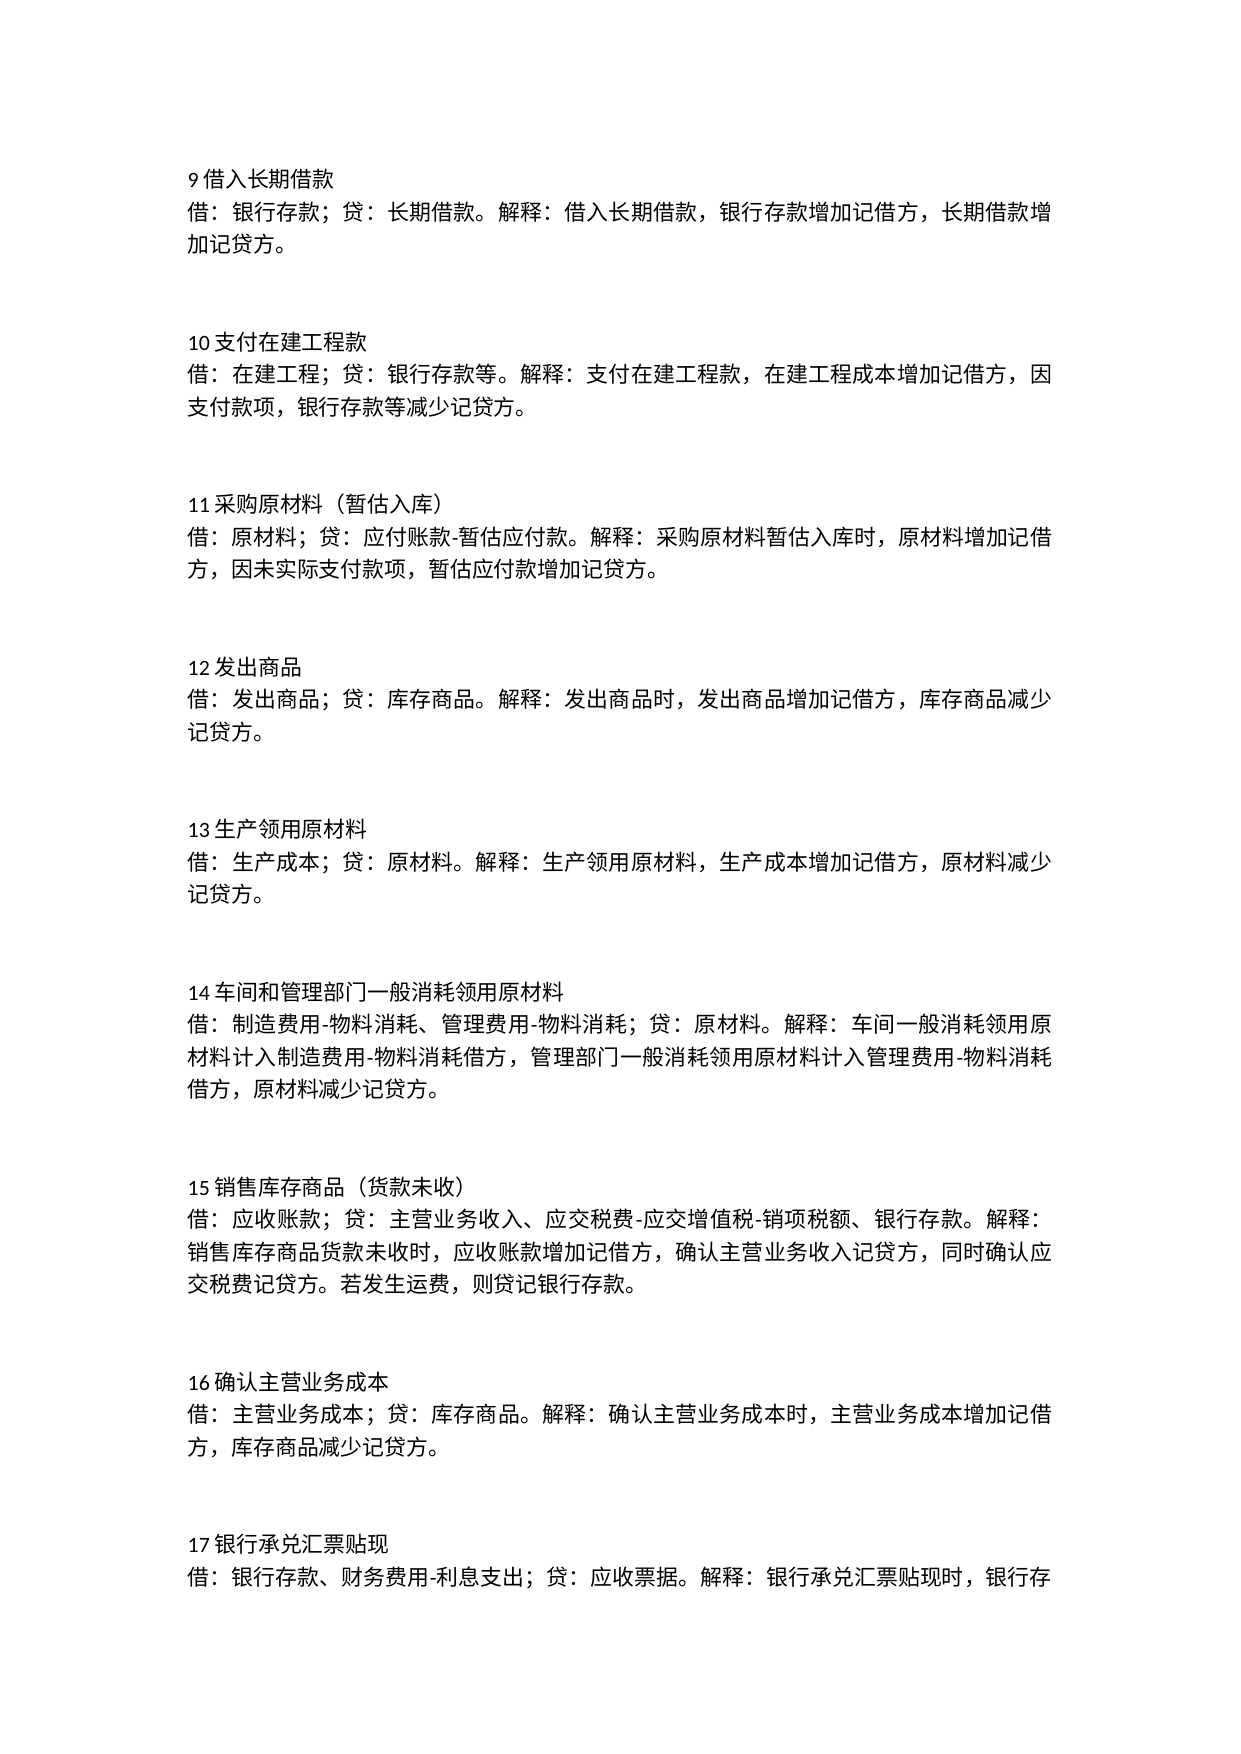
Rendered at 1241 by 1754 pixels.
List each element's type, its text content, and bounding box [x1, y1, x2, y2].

text 9借入长期借款 [187, 162, 1053, 194]
text 16确认主营业务成本 [187, 1364, 1053, 1397]
text 10支付在建工程款 [187, 324, 1053, 357]
text 借：应收账款；贷：主营业务收入、应交税费-应交增值税-销项税额、银行存款。解释：销售库存商品货款未收时，应收账款增加记借方，确认主营业务收入记贷方，同时确认应交税费记贷方。若发生运费，则贷记银行存款。 [187, 1202, 1053, 1299]
text 17银行承兑汇票贴现 [187, 1527, 1053, 1559]
text 12发出商品 [187, 649, 1053, 682]
text 借：制造费用-物料消耗、管理费用-物料消耗；贷：原材料。解释：车间一般消耗领用原材料计入制造费用-物料消耗借方，管理部门一般消耗领用原材料计入管理费用-物料消耗借方，原材料减少记贷方。 [187, 1007, 1053, 1104]
text 13生产领用原材料 [187, 812, 1053, 844]
text 借：在建工程；贷：银行存款等。解释：支付在建工程款，在建工程成本增加记借方，因支付款项，银行存款等减少记贷方。 [187, 357, 1053, 422]
text 借：主营业务成本；贷：库存商品。解释：确认主营业务成本时，主营业务成本增加记借方，库存商品减少记贷方。 [187, 1397, 1053, 1462]
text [187, 1559, 1053, 1592]
text 借：原材料；贷：应付账款-暂估应付款。解释：采购原材料暂估入库时，原材料增加记借方，因未实际支付款项，暂估应付款增加记贷方。 [187, 519, 1053, 584]
text 14车间和管理部门一般消耗领用原材料 [187, 974, 1053, 1007]
text 借：生产成本；贷：原材料。解释：生产领用原材料，生产成本增加记借方，原材料减少记贷方。 [187, 844, 1053, 909]
text 15销售库存商品（货款未收） [187, 1169, 1053, 1202]
text 借：发出商品；贷：库存商品。解释：发出商品时，发出商品增加记借方，库存商品减少记贷方。 [187, 682, 1053, 747]
text 借：银行存款；贷：长期借款。解释：借入长期借款，银行存款增加记借方，长期借款增加记贷方。 [187, 194, 1053, 259]
text 11采购原材料（暂估入库） [187, 487, 1053, 519]
